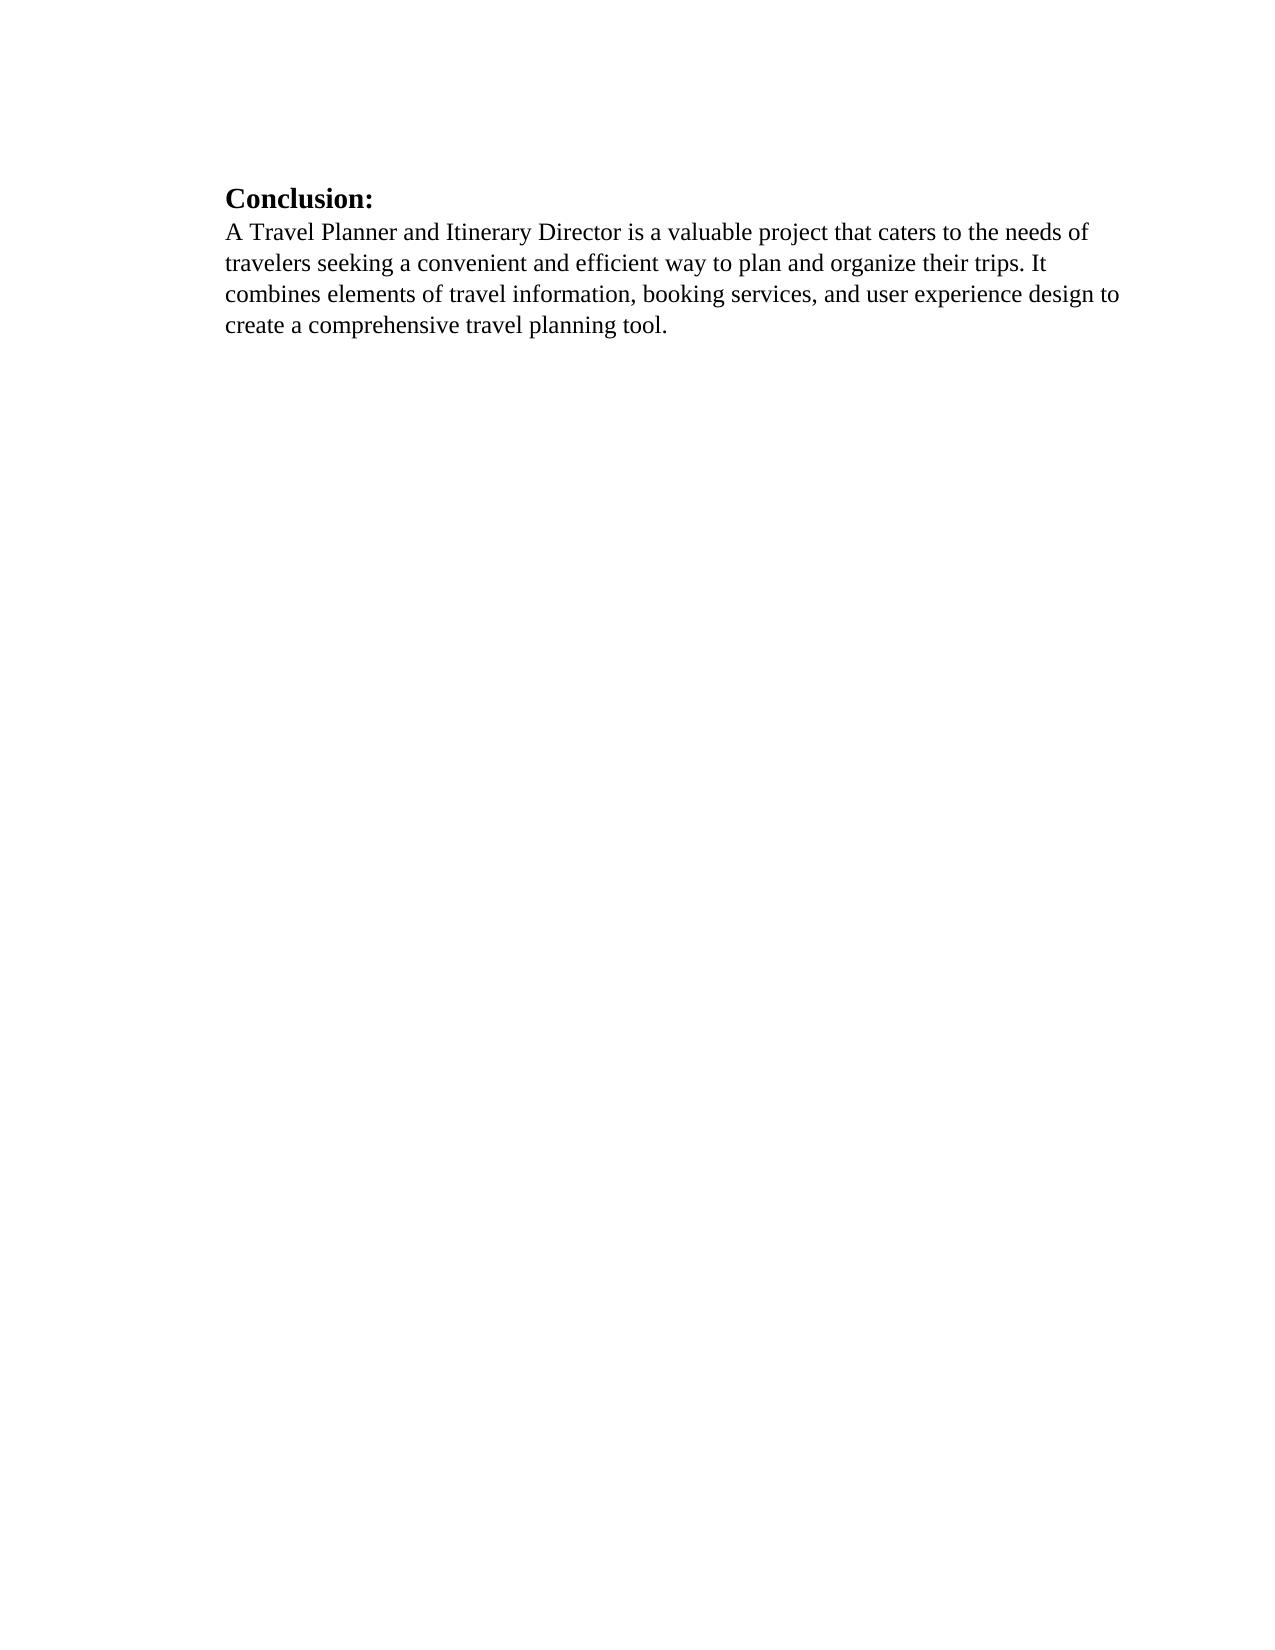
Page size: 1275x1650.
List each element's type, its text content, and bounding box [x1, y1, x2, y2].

list Conclusion: A Travel Planner and Itinerary Director is a valuable project that caters to the needs of travelers seeking a convenient and efficient way to plan and organize their trips. It combines elements of travel information, booking services, and user experience design to create a comprehensive travel planning tool. [225, 150, 1125, 339]
